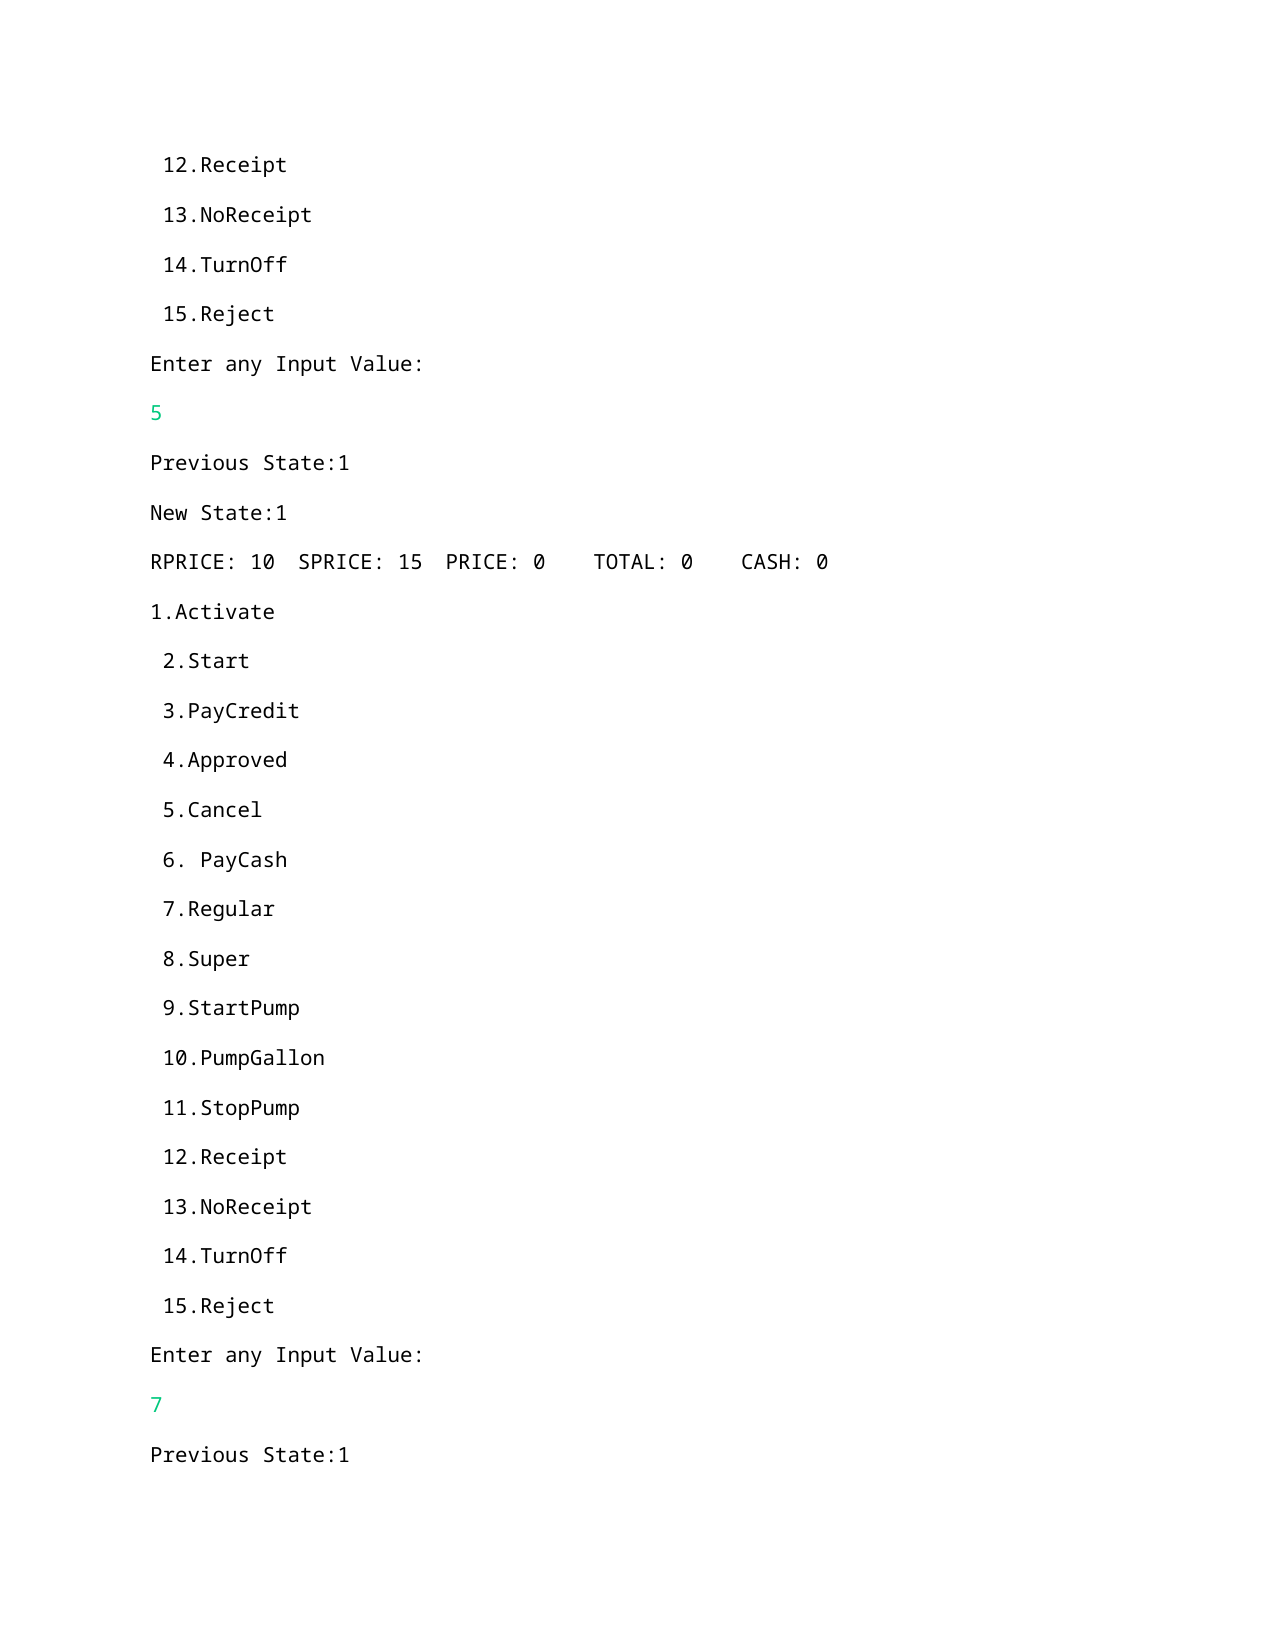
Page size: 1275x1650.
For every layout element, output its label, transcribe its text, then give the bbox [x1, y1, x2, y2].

text 8.Super [150, 943, 1125, 972]
text Enter any Input Value: [150, 348, 1125, 377]
text 2.Start [150, 646, 1125, 674]
text 9.StartPump [150, 993, 1125, 1022]
text 13.NoReceipt [150, 199, 1125, 228]
text 10.PumpGallon [150, 1042, 1125, 1071]
text 12.Receipt [150, 1142, 1125, 1170]
text 11.StopPump [150, 1092, 1125, 1121]
text New State:1 [150, 497, 1125, 526]
text Previous State:1 [150, 1439, 1125, 1468]
text 5.Cancel [150, 794, 1125, 823]
text 15.Reject [150, 1290, 1125, 1319]
text 1.Activate [150, 596, 1125, 625]
text 14.TurnOff [150, 1241, 1125, 1269]
text 6. PayCash [150, 844, 1125, 873]
text 14.TurnOff [150, 249, 1125, 278]
text RPRICE: 10 SPRICE: 15 PRICE: 0 TOTAL: 0 CASH: 0 [150, 547, 1125, 575]
text 15.Reject [150, 299, 1125, 327]
text Enter any Input Value: [150, 1340, 1125, 1369]
text 3.PayCredit [150, 695, 1125, 724]
text 7 [150, 1389, 1125, 1418]
text Previous State:1 [150, 447, 1125, 476]
text 4.Approved [150, 745, 1125, 774]
text 7.Regular [150, 894, 1125, 922]
text 5 [150, 398, 1125, 427]
text 13.NoReceipt [150, 1191, 1125, 1220]
text 12.Receipt [150, 150, 1125, 179]
